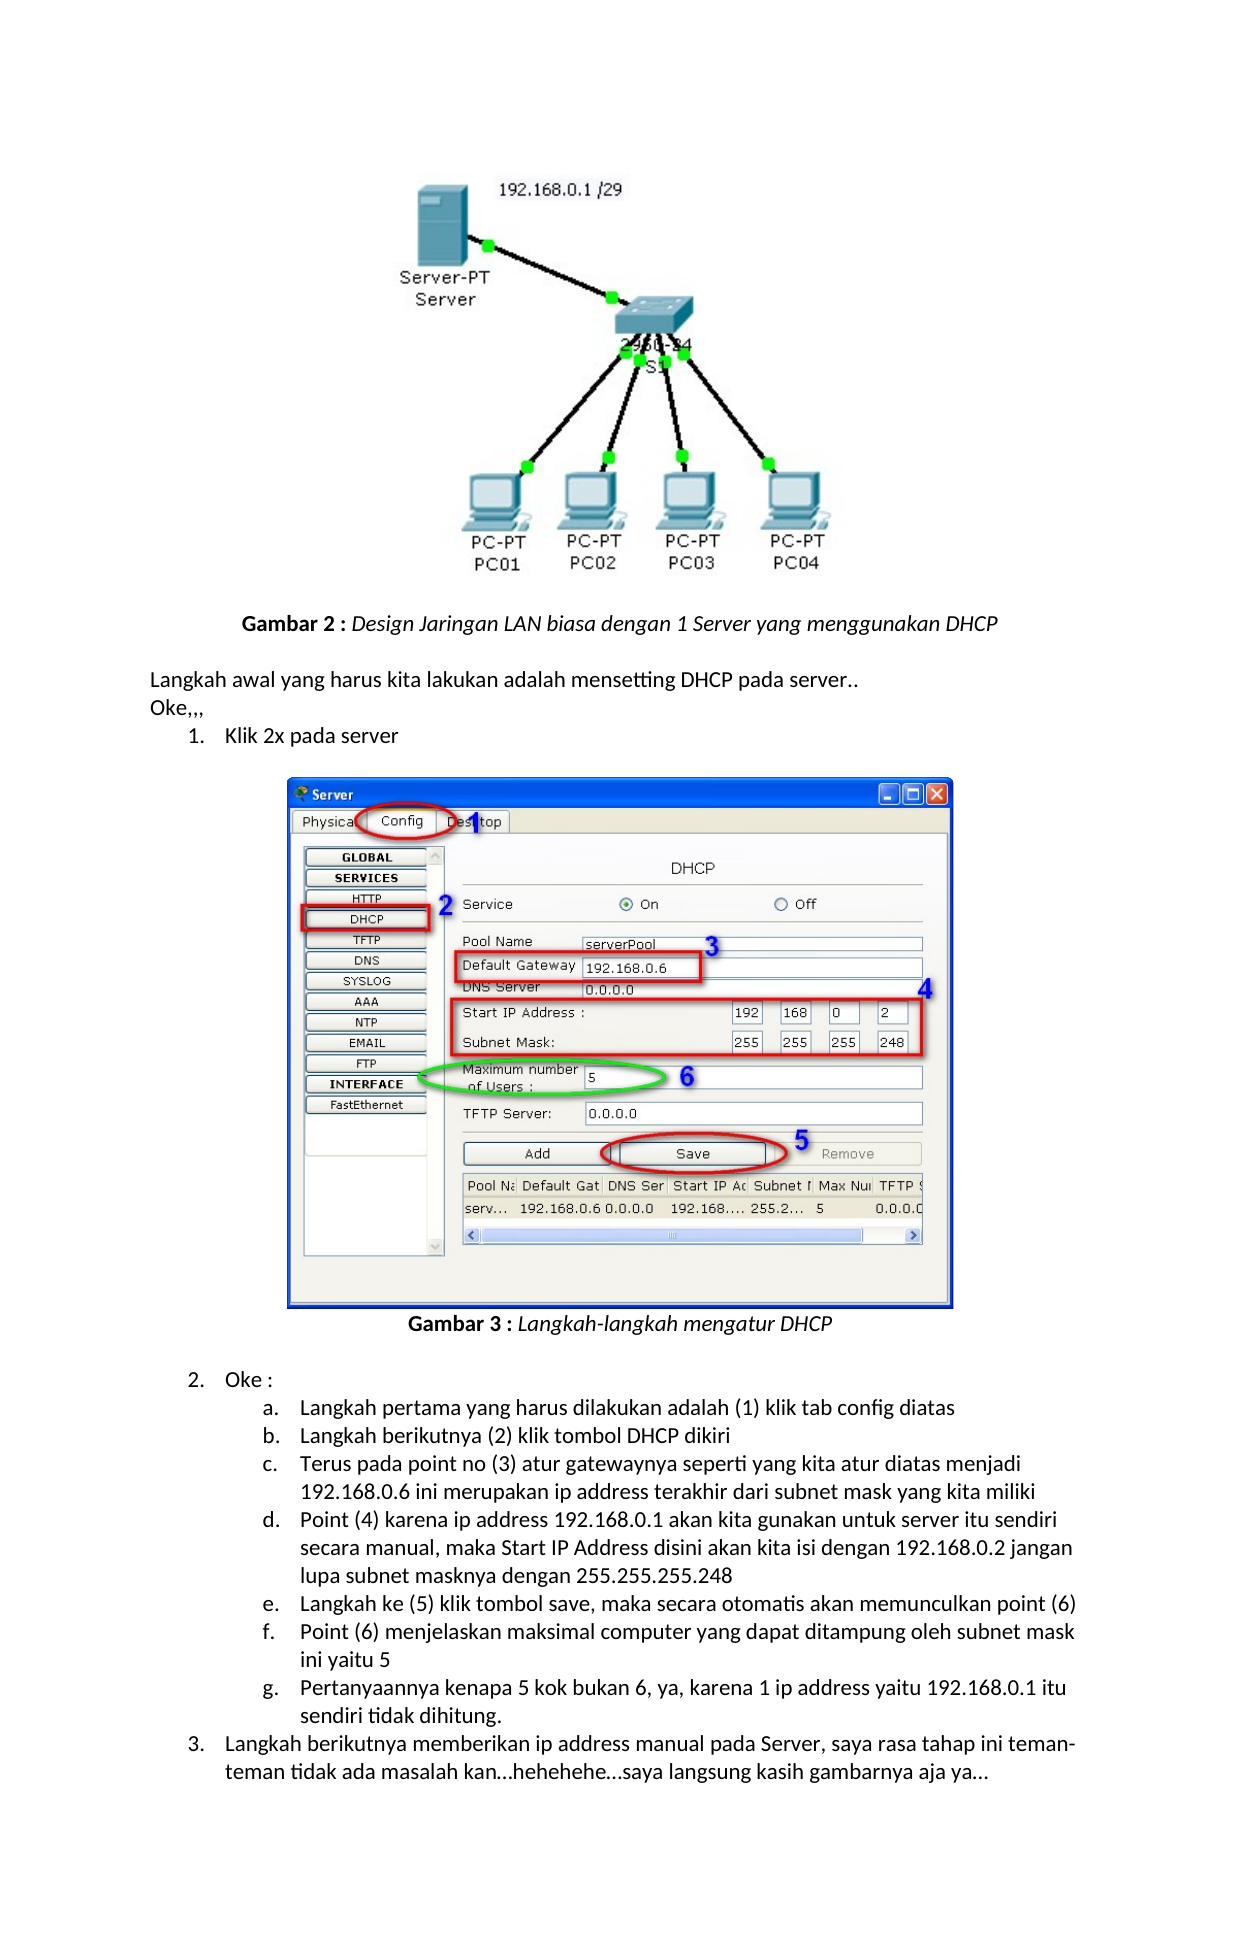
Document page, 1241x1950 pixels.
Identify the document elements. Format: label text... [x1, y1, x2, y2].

picture [287, 777, 954, 1309]
text Gambar 3 : Langkah-langkah mengatur DHCP [150, 1309, 1090, 1337]
list Langkah berikutnya (2) klik tombol DHCP dikiri [262, 1421, 1090, 1449]
text Oke,,, [150, 693, 1090, 721]
list Point (6) menjelaskan maksimal computer yang dapat ditampung oleh subnet mask ini yaitu 5 [262, 1617, 1090, 1673]
list Pertanyaannya kenapa 5 kok bukan 6, ya, karena 1 ip address yaitu 192.168.0.1 itu sendiri tidak dihitung. [262, 1673, 1090, 1729]
list Klik 2x pada server [187, 721, 1090, 749]
picture [368, 150, 872, 610]
text Gambar 2 : Design Jaringan LAN biasa dengan 1 Server yang menggunakan DHCP [150, 609, 1090, 637]
list Langkah berikutnya memberikan ip address manual pada Server, saya rasa tahap ini teman-teman tidak ada masalah kan…hehehehe…saya langsung kasih gambarnya aja ya… [187, 1729, 1090, 1785]
list Oke : [187, 1365, 1090, 1393]
list Langkah ke (5) klik tombol save, maka secara otomatis akan memunculkan point (6) [262, 1589, 1090, 1617]
text Langkah awal yang harus kita lakukan adalah mensetting DHCP pada server.. [150, 665, 1090, 693]
list Langkah pertama yang harus dilakukan adalah (1) klik tab config diatas [262, 1393, 1090, 1421]
list Point (4) karena ip address 192.168.0.1 akan kita gunakan untuk server itu sendiri secara manual, maka Start IP Address disini akan kita isi dengan 192.168.0.2 jangan lupa subnet masknya dengan 255.255.255.248 [262, 1505, 1090, 1589]
list Terus pada point no (3) atur gatewaynya seperti yang kita atur diatas menjadi 192.168.0.6 ini merupakan ip address terakhir dari subnet mask yang kita miliki [262, 1449, 1090, 1505]
